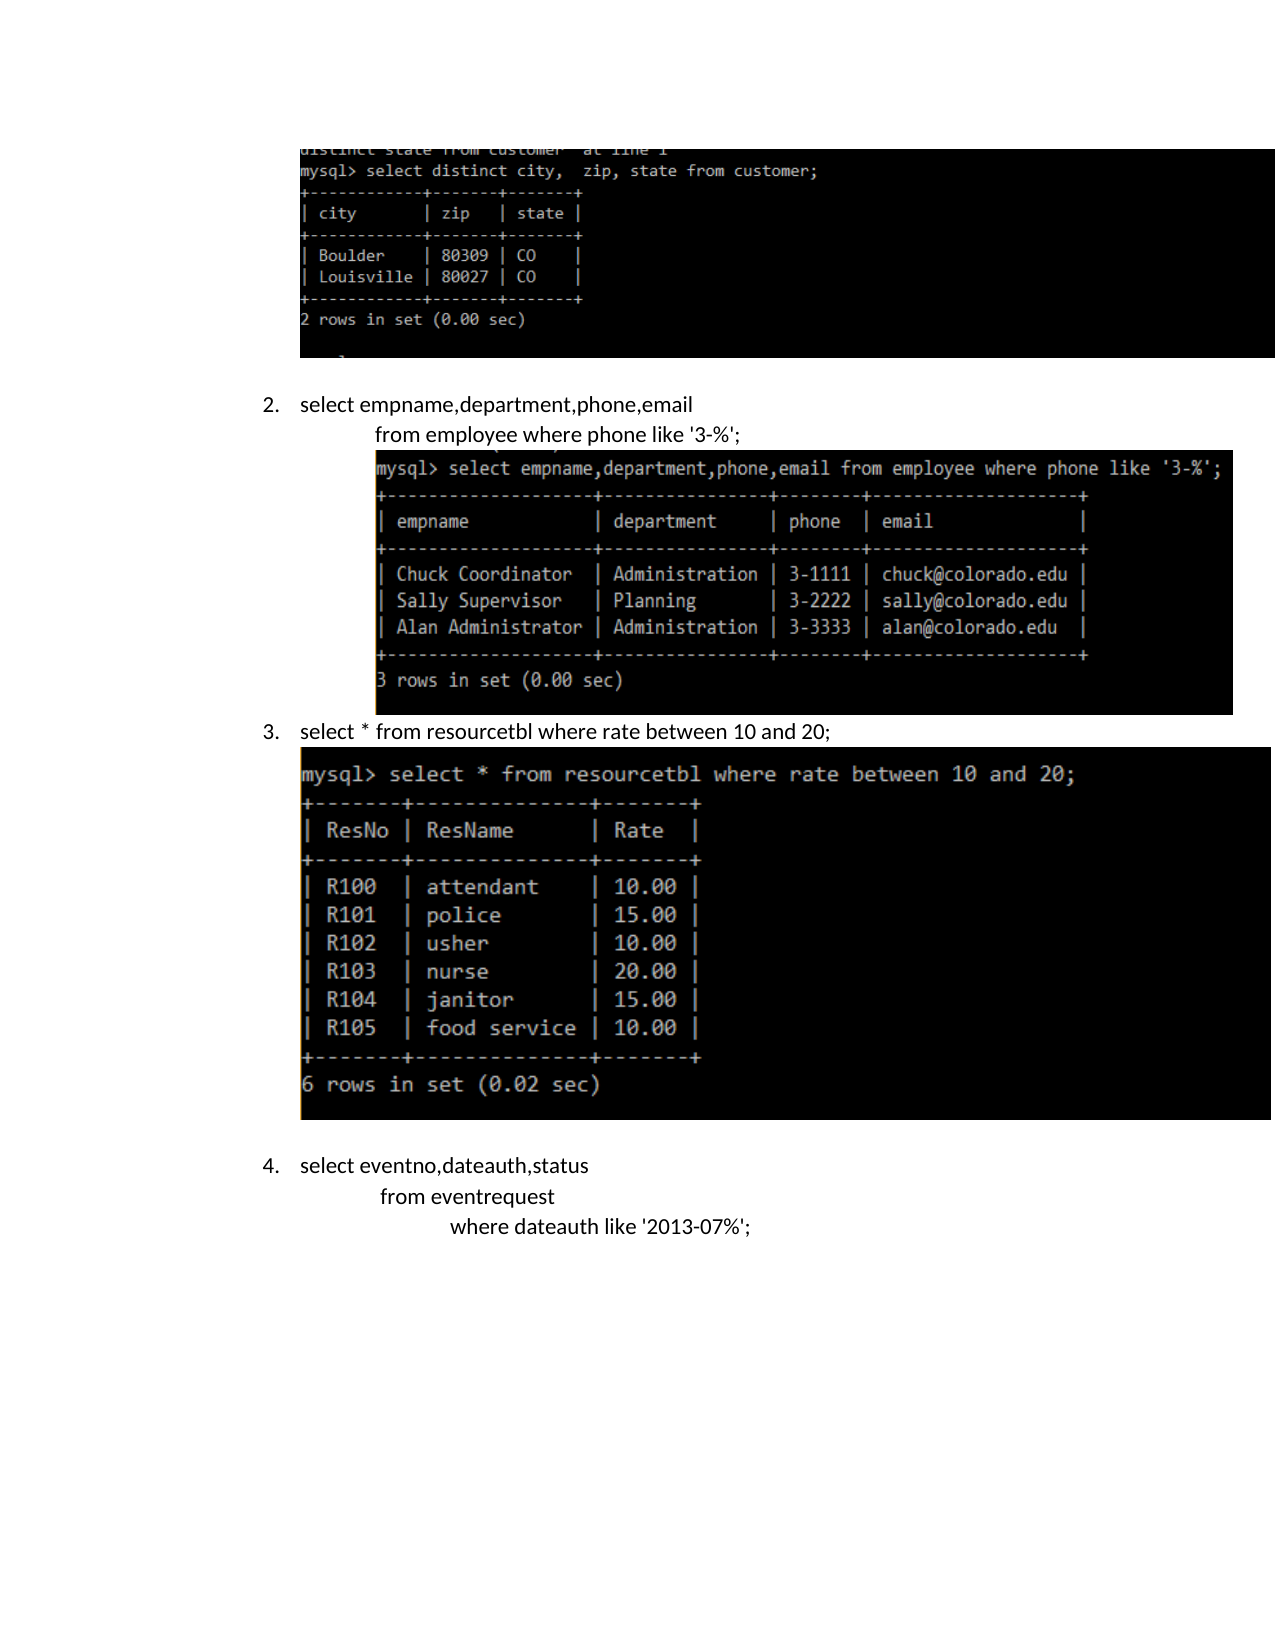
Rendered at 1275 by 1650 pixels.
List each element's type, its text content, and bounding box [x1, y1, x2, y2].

list from eventrequest [300, 1182, 1125, 1210]
list from employee where phone like '3-%'; [300, 421, 1125, 448]
list select empname,department,phone,email [262, 390, 1125, 418]
picture [300, 747, 1271, 1120]
picture [300, 149, 1275, 358]
picture [375, 450, 1233, 715]
list where dateauth like '2013-07%'; [375, 1212, 1125, 1240]
list select * from resourcetbl where rate between 10 and 20; [262, 717, 1125, 745]
list select eventno,dateauth,status [262, 1152, 1125, 1180]
